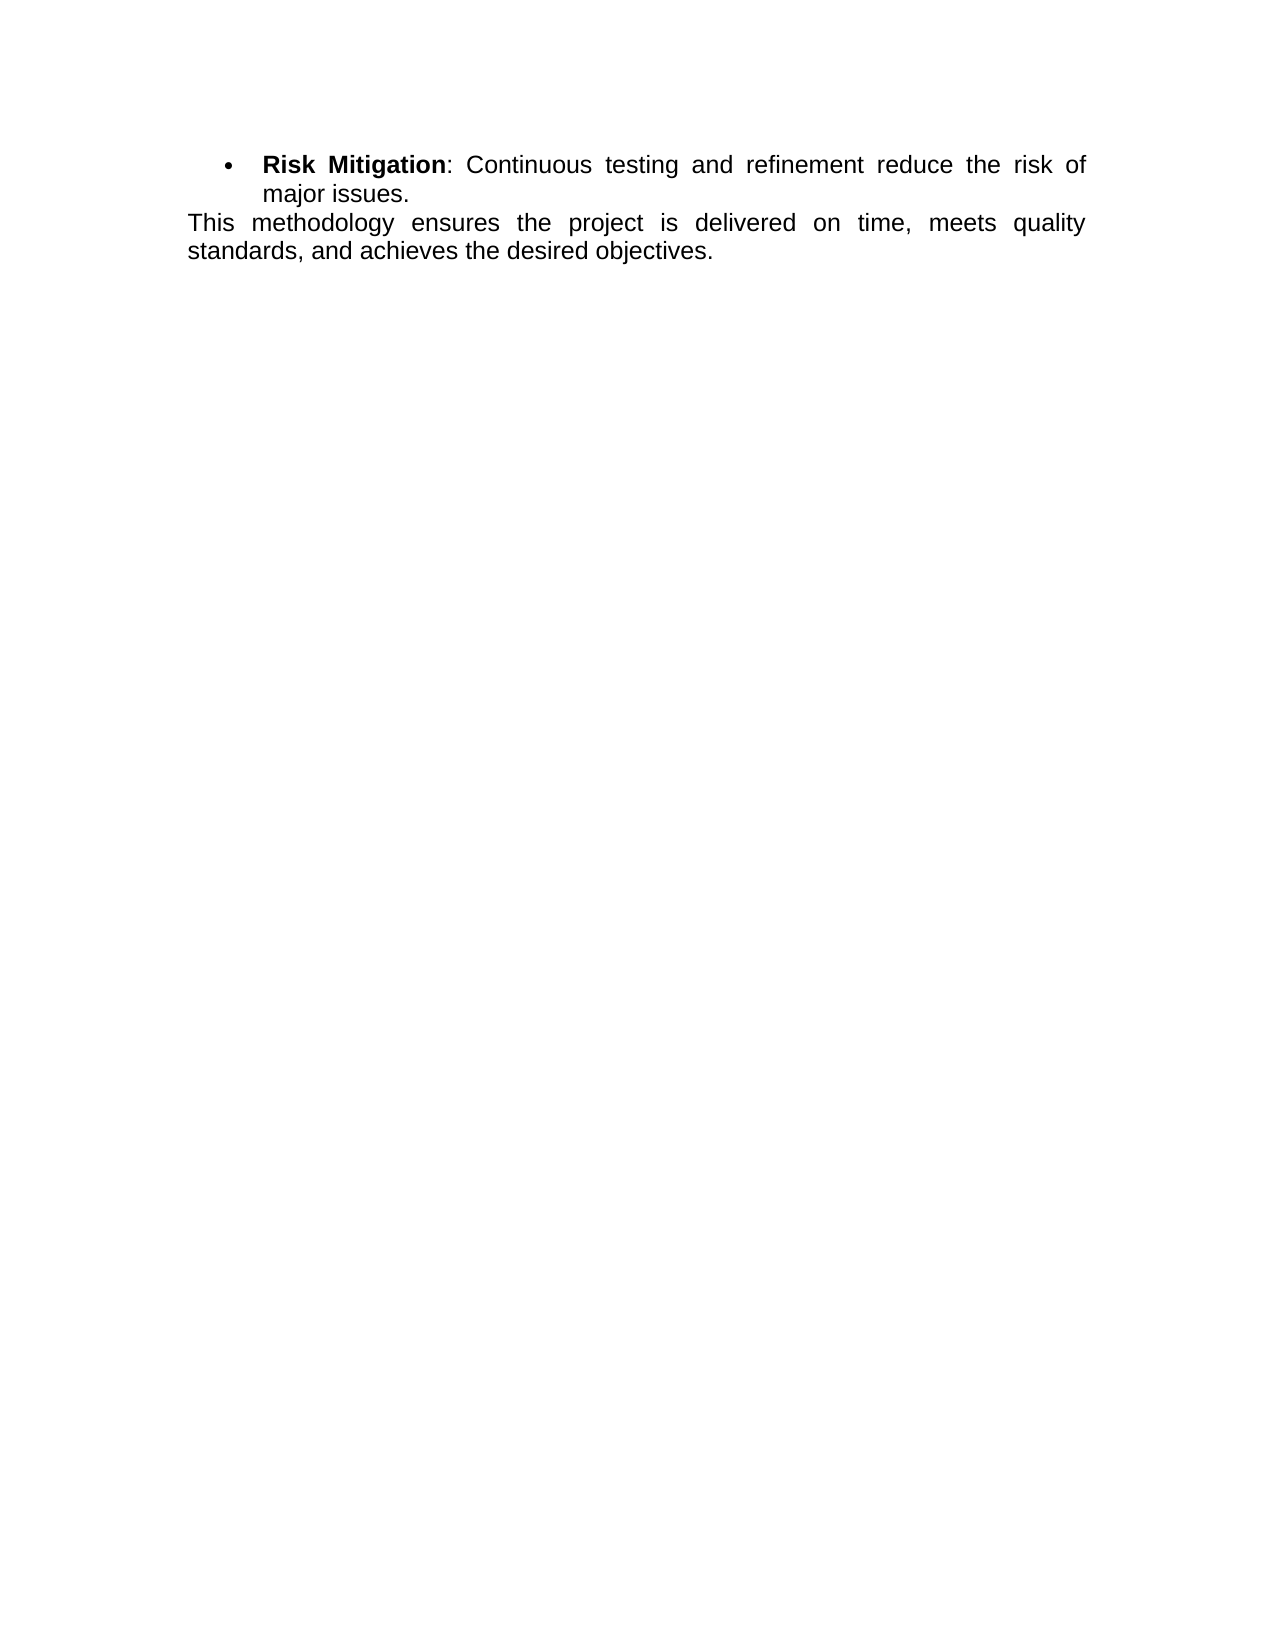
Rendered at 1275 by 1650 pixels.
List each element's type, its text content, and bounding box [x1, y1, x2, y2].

list Risk Mitigation: Continuous testing and refinement reduce the risk of major issues. [225, 150, 1087, 207]
text This methodology ensures the project is delivered on time, meets quality standards, and achieves the desired objectives. [187, 207, 1087, 265]
